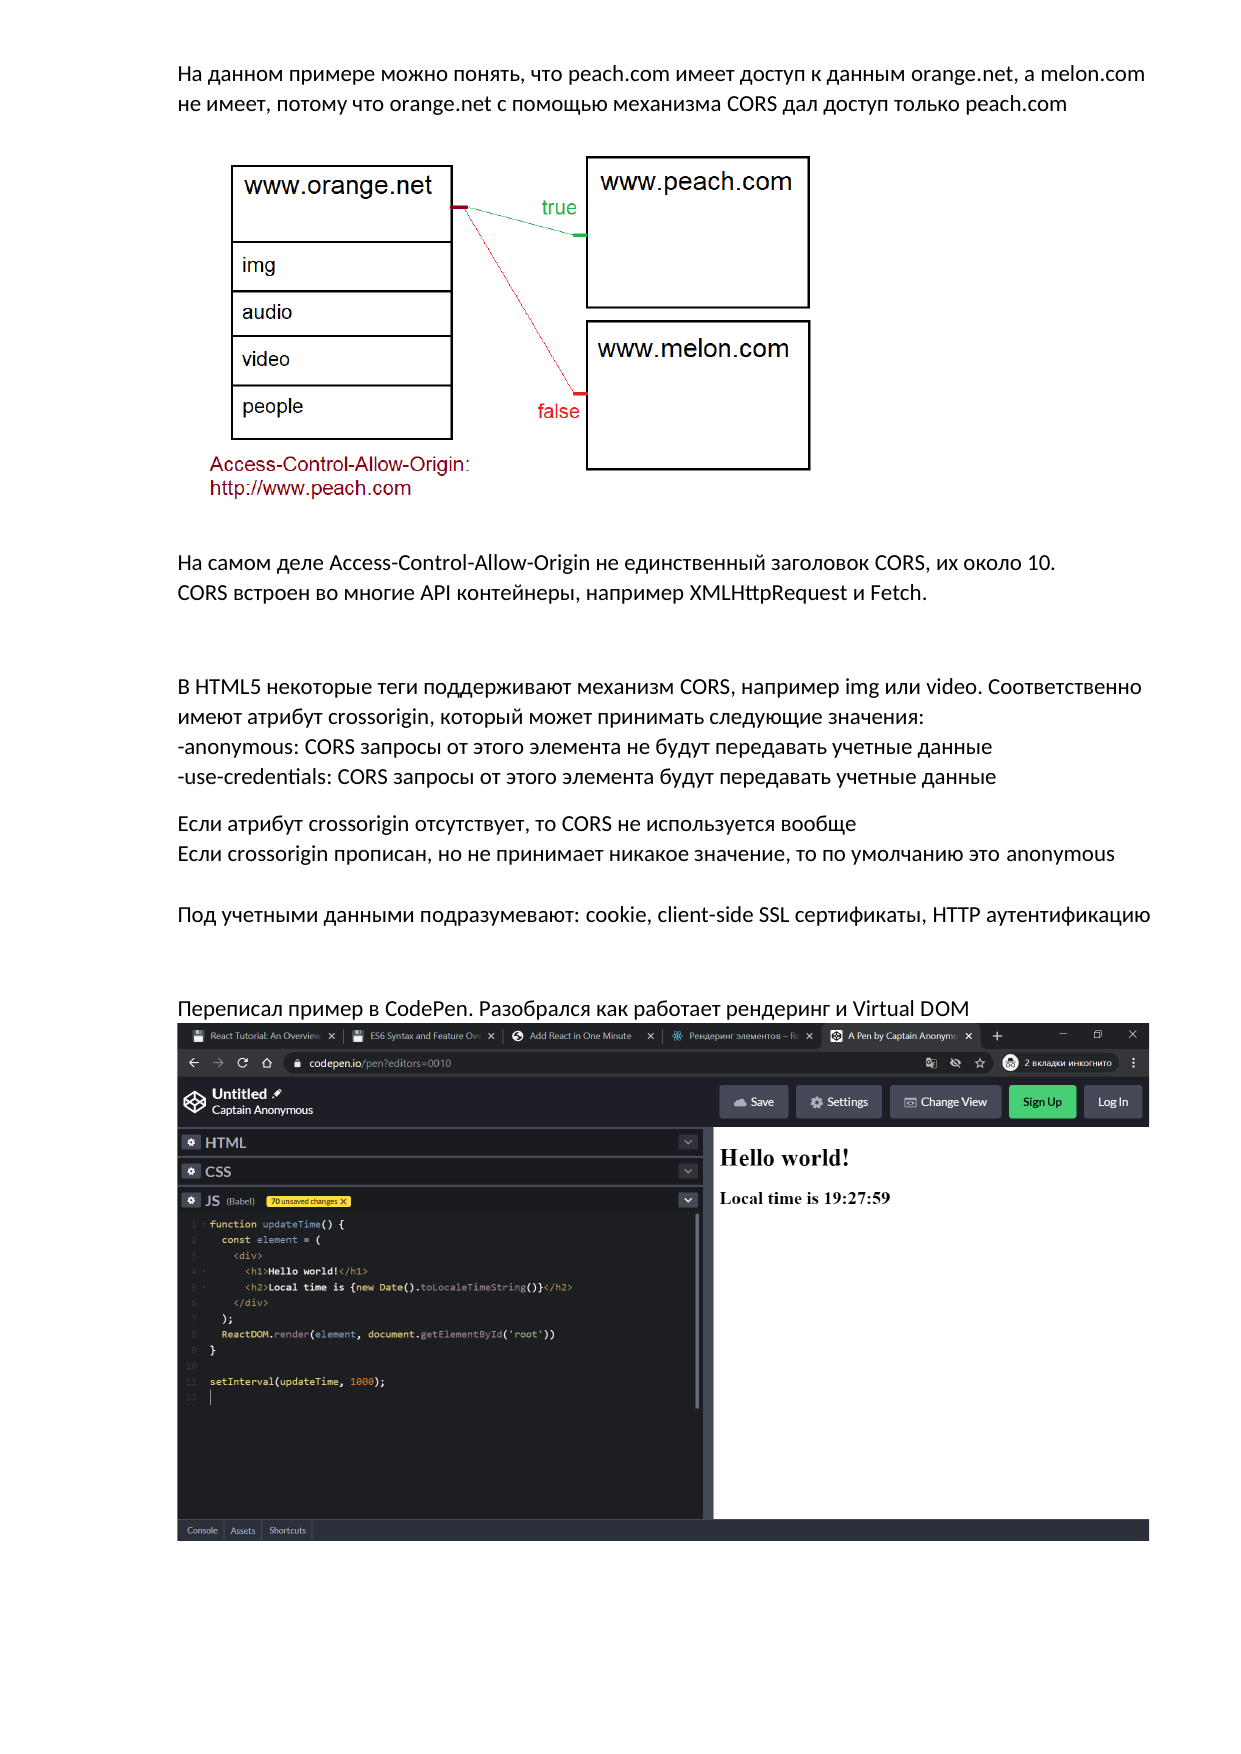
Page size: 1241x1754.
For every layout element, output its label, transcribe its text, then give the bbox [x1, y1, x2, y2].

text В HTML5 некоторые теги поддерживают механизм CORS, например img или video. Соответственно имеют атрибут crossorigin, который может принимать следующие значения: -anonymous: CORS запросы от этого элемента не будут передавать учетные данные -use-credentials: CORS запросы от этого элемента будут передавать учетные данные [177, 672, 1152, 790]
text На самом деле Access-Control-Allow-Origin не единственный заголовок CORS, их около 10. CORS встроен во многие API контейнеры, например XMLHttpRequest и Fetch. [177, 548, 1152, 606]
text Если атрибут crossorigin отсутствует, то CORS не используется вообще Если crossorigin прописан, но не принимает никакое значение, то по умолчанию это anonymous Под учетными данными подразумевают: cookie, client-side SSL сертификаты, HTTP аутентификацию [177, 809, 1152, 928]
picture [177, 1023, 1150, 1541]
picture [177, 136, 866, 529]
text На данном примере можно понять, что peach.com имеет доступ к данным orange.net, а melon.com не имеет, потому что orange.net с помощью механизма CORS дал доступ только peach.com [177, 59, 1152, 117]
